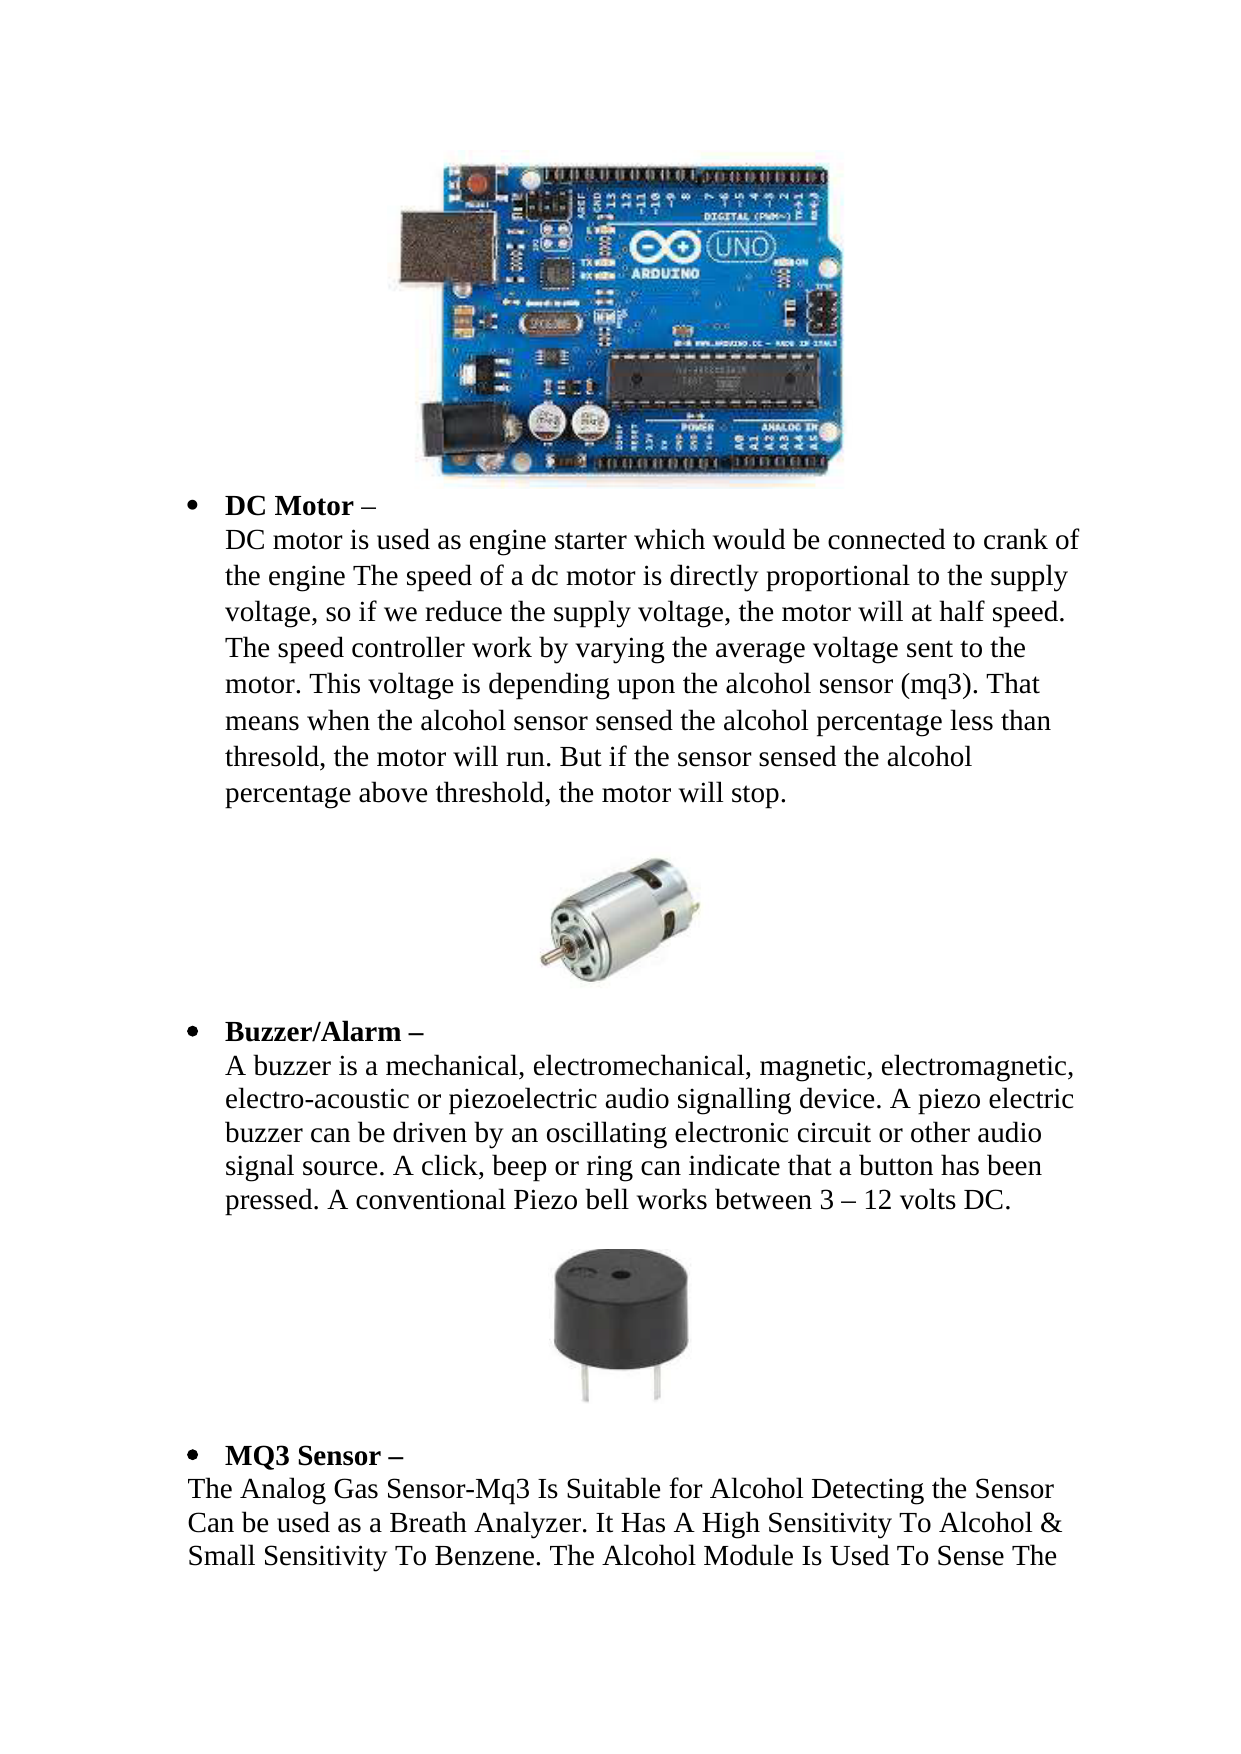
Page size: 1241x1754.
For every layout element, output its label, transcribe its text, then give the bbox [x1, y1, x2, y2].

list DC motor is used as engine starter which would be connected to crank of the engine The speed of a dc motor is directly proportional to the supply voltage, so if we reduce the supply voltage, the motor will at half speed. The speed controller work by varying the average voltage sent to the motor. This voltage is depending upon the alcohol sensor (mq3). That means when the alcohol sensor sensed the alcohol percentage less than thresold, the motor will run. But if the sensor sensed the alcohol percentage above threshold, the motor will stop. [225, 522, 1090, 809]
list Buzzer/Alarm – [187, 1014, 1090, 1048]
list DC Motor – [187, 488, 1090, 522]
list MQ3 Sensor – [187, 1438, 1090, 1471]
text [187, 1471, 1090, 1572]
list A buzzer is a mechanical, electromechanical, magnetic, electromagnetic, electro-acoustic or piezoelectric audio signalling device. A piezo electric buzzer can be driven by an oscillating electronic circuit or other audio signal source. A click, beep or ring can indicate that a button has been pressed. A conventional Piezo bell works between 3 – 12 volts DC. [225, 1048, 1090, 1216]
